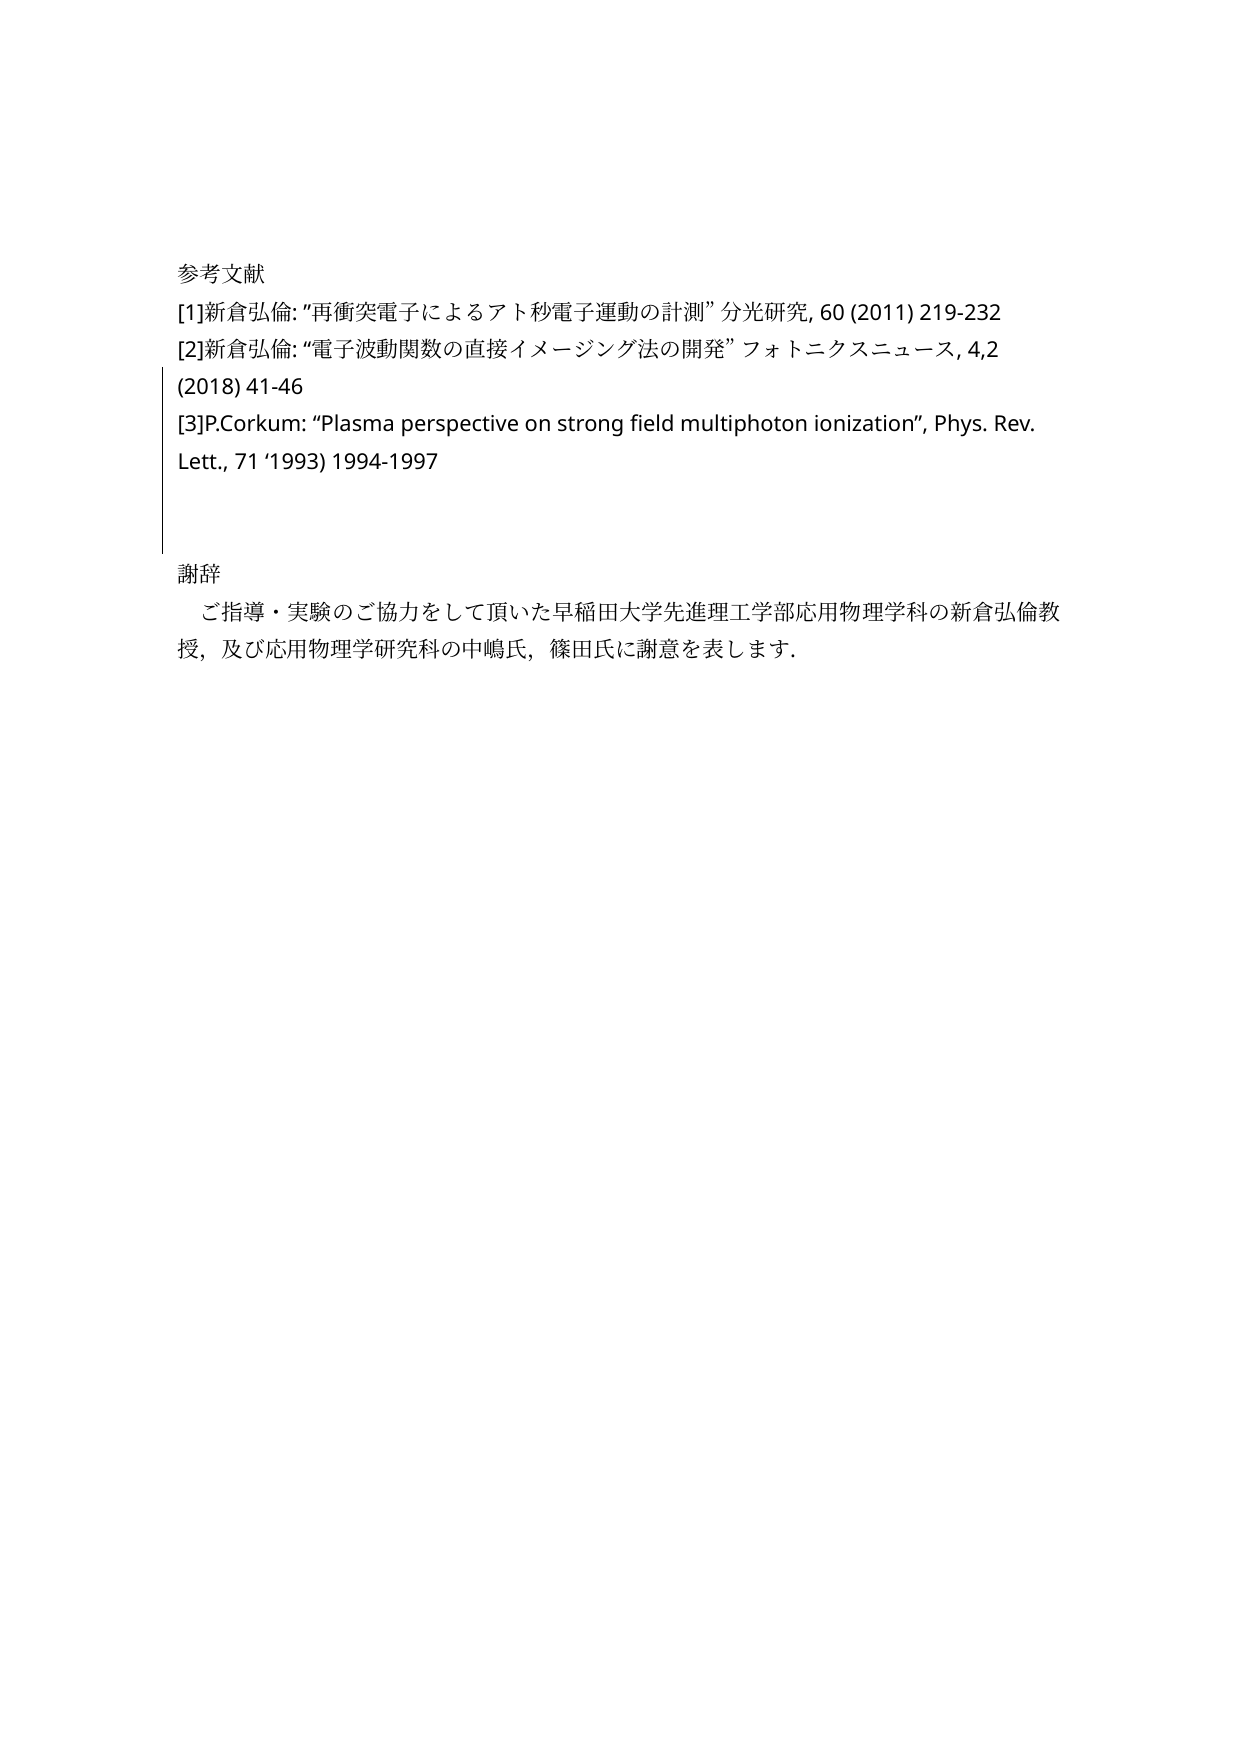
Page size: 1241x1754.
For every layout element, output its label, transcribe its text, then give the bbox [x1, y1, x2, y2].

text [2]新倉弘倫: “電子波動関数の直接イメージング法の開発” フォトニクスニュース, 4,2 (2018) 41-46 [177, 329, 1063, 404]
text [3]P.Corkum: “Plasma perspective on strong field multiphoton ionization”, Phys. Rev. Lett., 71 ‘1993) 1994-1997 [177, 404, 1063, 479]
text [1]新倉弘倫: ”再衝突電子によるアト秒電子運動の計測” 分光研究, 60 (2011) 219-232 [177, 292, 1063, 329]
text 参考文献 [177, 254, 1063, 292]
text 謝辞 [177, 554, 1063, 592]
text ご指導・実験のご協力をして頂いた早稲田大学先進理工学部応用物理学科の新倉弘倫教授，及び応用物理学研究科の中嶋氏，篠田氏に謝意を表します. [177, 592, 1063, 667]
